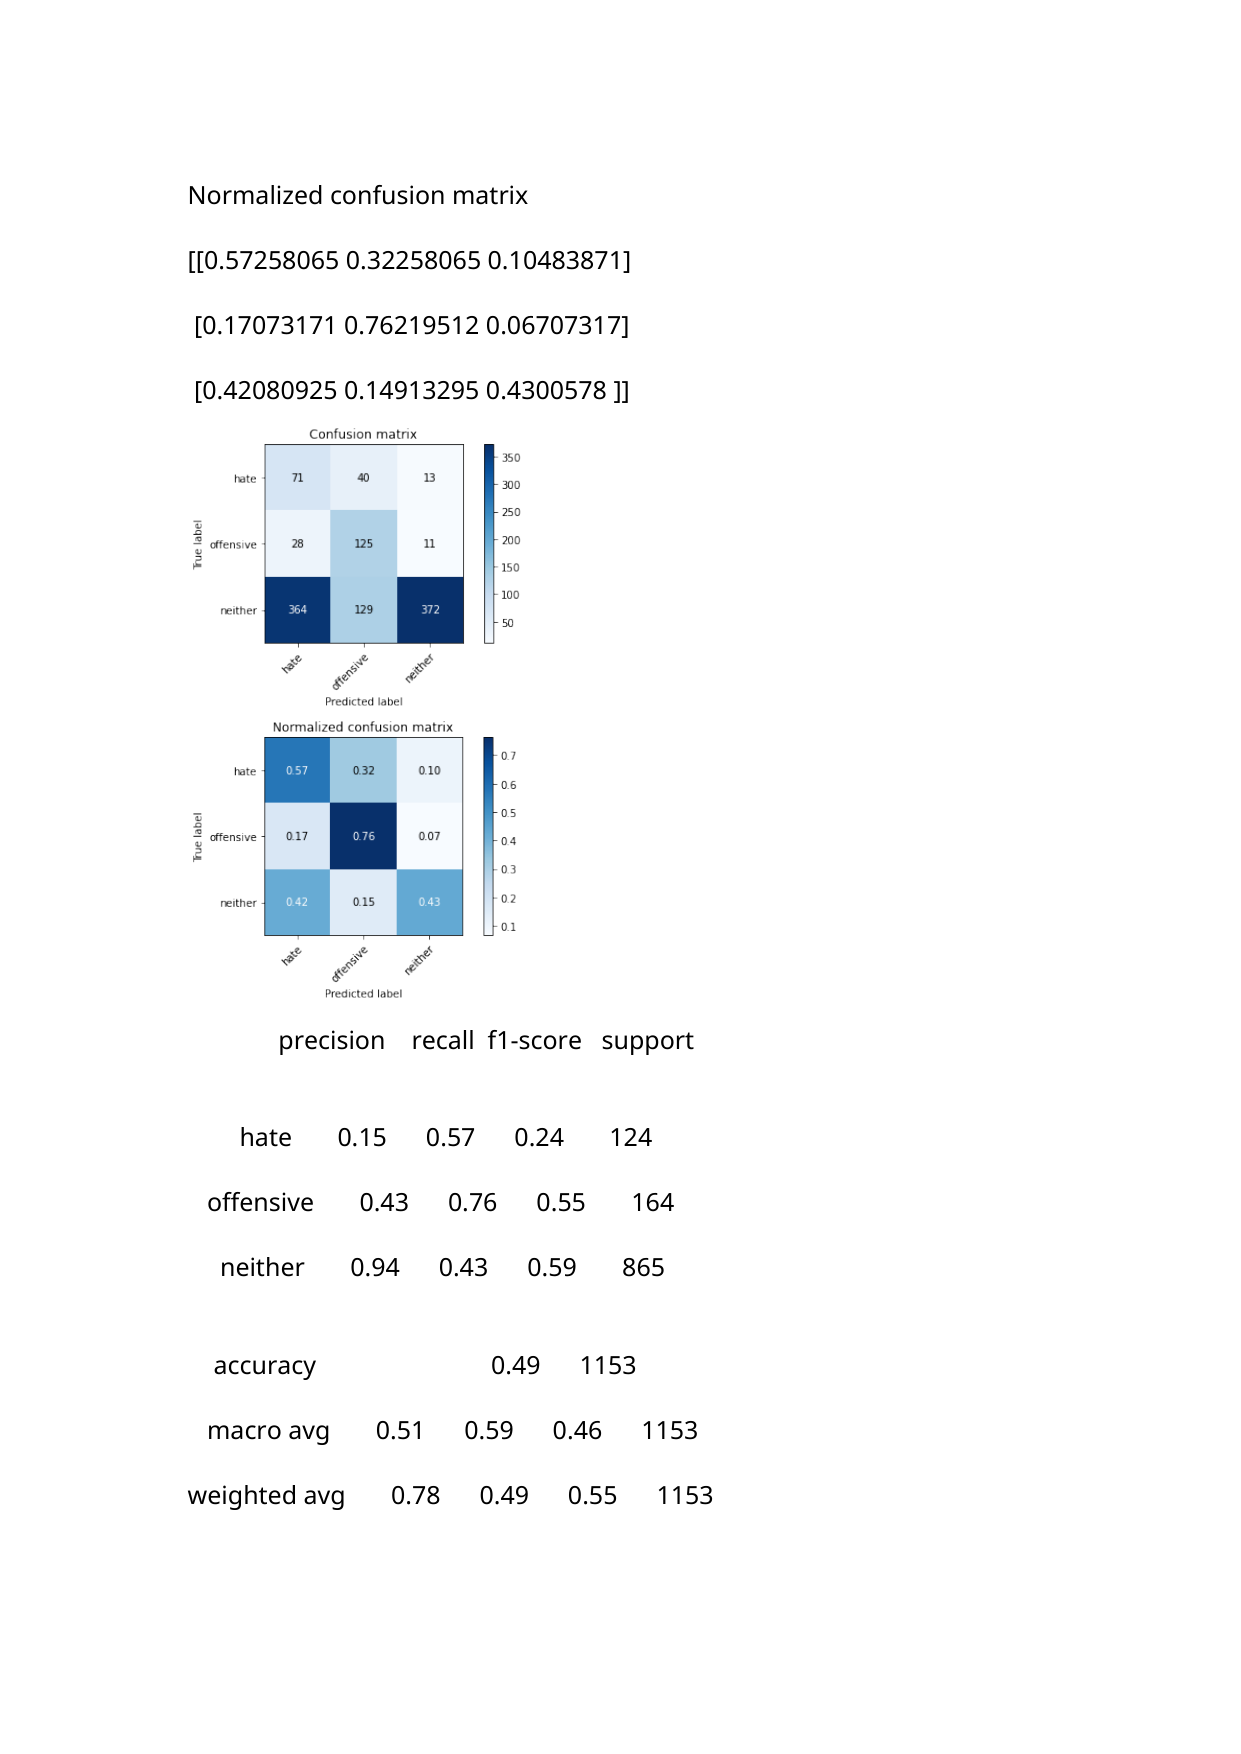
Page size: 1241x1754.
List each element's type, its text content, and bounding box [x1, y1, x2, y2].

text [0.42080925 0.14913295 0.4300578 ]] [187, 357, 1053, 422]
text Normalized confusion matrix [187, 162, 1053, 227]
text [[0.57258065 0.32258065 0.10483871] [187, 227, 1053, 292]
text macro avg 0.51 0.59 0.46 1153 [187, 1397, 1053, 1462]
text neither 0.94 0.43 0.59 865 [187, 1234, 1053, 1299]
text precision recall f1-score support [187, 1007, 1053, 1072]
picture [187, 422, 528, 1006]
text weighted avg 0.78 0.49 0.55 1153 [187, 1462, 1053, 1527]
text hate 0.15 0.57 0.24 124 [187, 1104, 1053, 1169]
text [0.17073171 0.76219512 0.06707317] [187, 292, 1053, 357]
text accuracy 0.49 1153 [187, 1332, 1053, 1397]
text offensive 0.43 0.76 0.55 164 [187, 1169, 1053, 1234]
